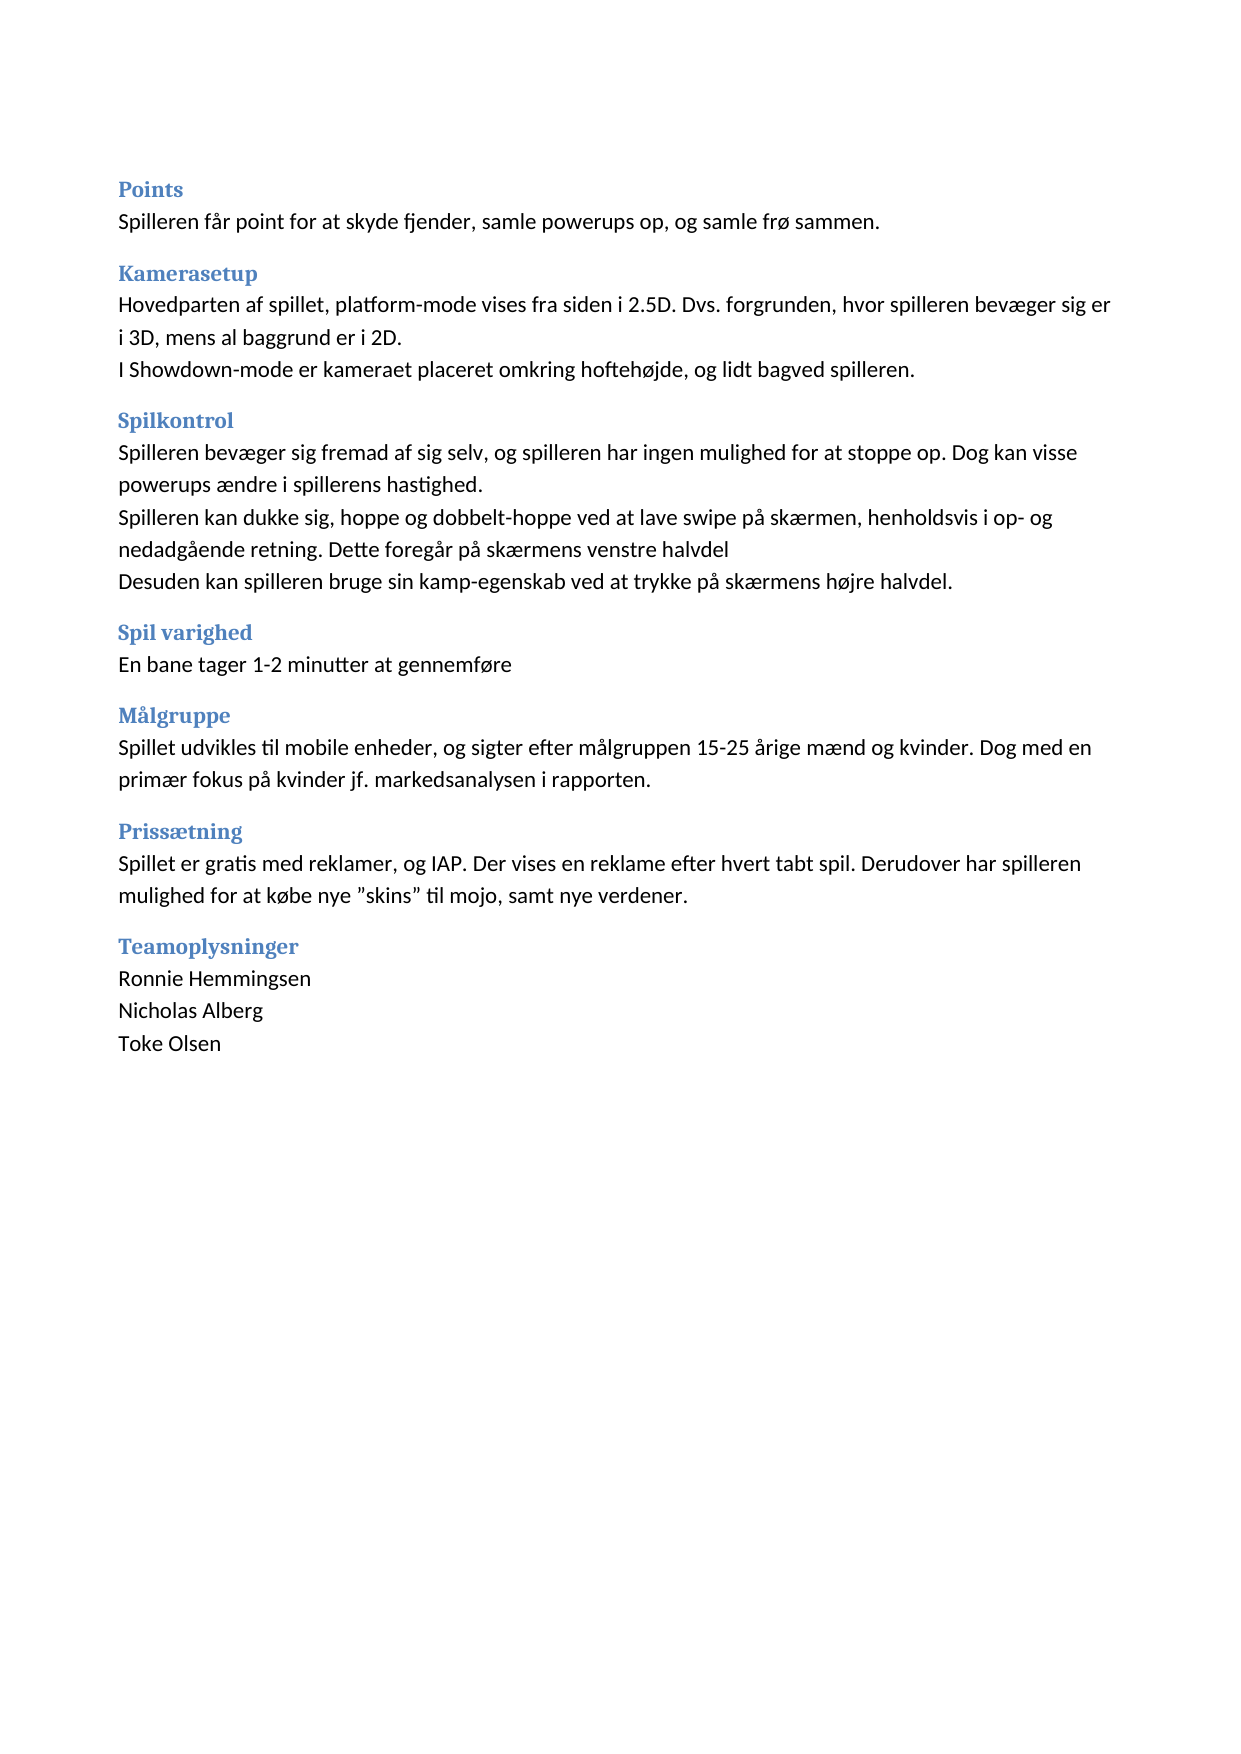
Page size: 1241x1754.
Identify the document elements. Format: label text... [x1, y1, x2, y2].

text Ronnie Hemmingsen Nicholas Alberg Toke Olsen [118, 964, 1122, 1057]
subtitle Teamoplysninger [118, 934, 1122, 960]
subtitle Points [118, 177, 1122, 203]
subtitle Prissætning [118, 819, 1122, 845]
text En bane tager 1-2 minutter at gennemføre [118, 650, 1122, 678]
subtitle Kamerasetup [118, 260, 1122, 287]
text Hovedparten af spillet, platform-mode vises fra siden i 2.5D. Dvs. forgrunden, hvor spilleren bevæger sig er i 3D, mens al baggrund er i 2D. I Showdown-mode er kameraet placeret omkring hoftehøjde, og lidt bagved spilleren. [118, 291, 1122, 383]
text Spilleren bevæger sig fremad af sig selv, og spilleren har ingen mulighed for at stoppe op. Dog kan visse powerups ændre i spillerens hastighed. Spilleren kan dukke sig, hoppe og dobbelt-hoppe ved at lave swipe på skærmen, henholdsvis i op- og nedadgående retning. Dette foregår på skærmens venstre halvdel Desuden kan spilleren bruge sin kamp-egenskab ved at trykke på skærmens højre halvdel. [118, 438, 1122, 595]
text Spillet er gratis med reklamer, og IAP. Der vises en reklame efter hvert tabt spil. Derudover har spilleren mulighed for at købe nye ”skins” til mojo, samt nye verdener. [118, 849, 1122, 909]
text Spilleren får point for at skyde fjender, samle powerups op, og samle frø sammen. [118, 207, 1122, 235]
text Spillet udvikles til mobile enheder, og sigter efter målgruppen 15-25 årige mænd og kvinder. Dog med en primær fokus på kvinder jf. markedsanalysen i rapporten. [118, 733, 1122, 794]
subtitle Spilkontrol [118, 408, 1122, 434]
subtitle Målgruppe [118, 703, 1122, 729]
subtitle Spil varighed [118, 620, 1122, 646]
